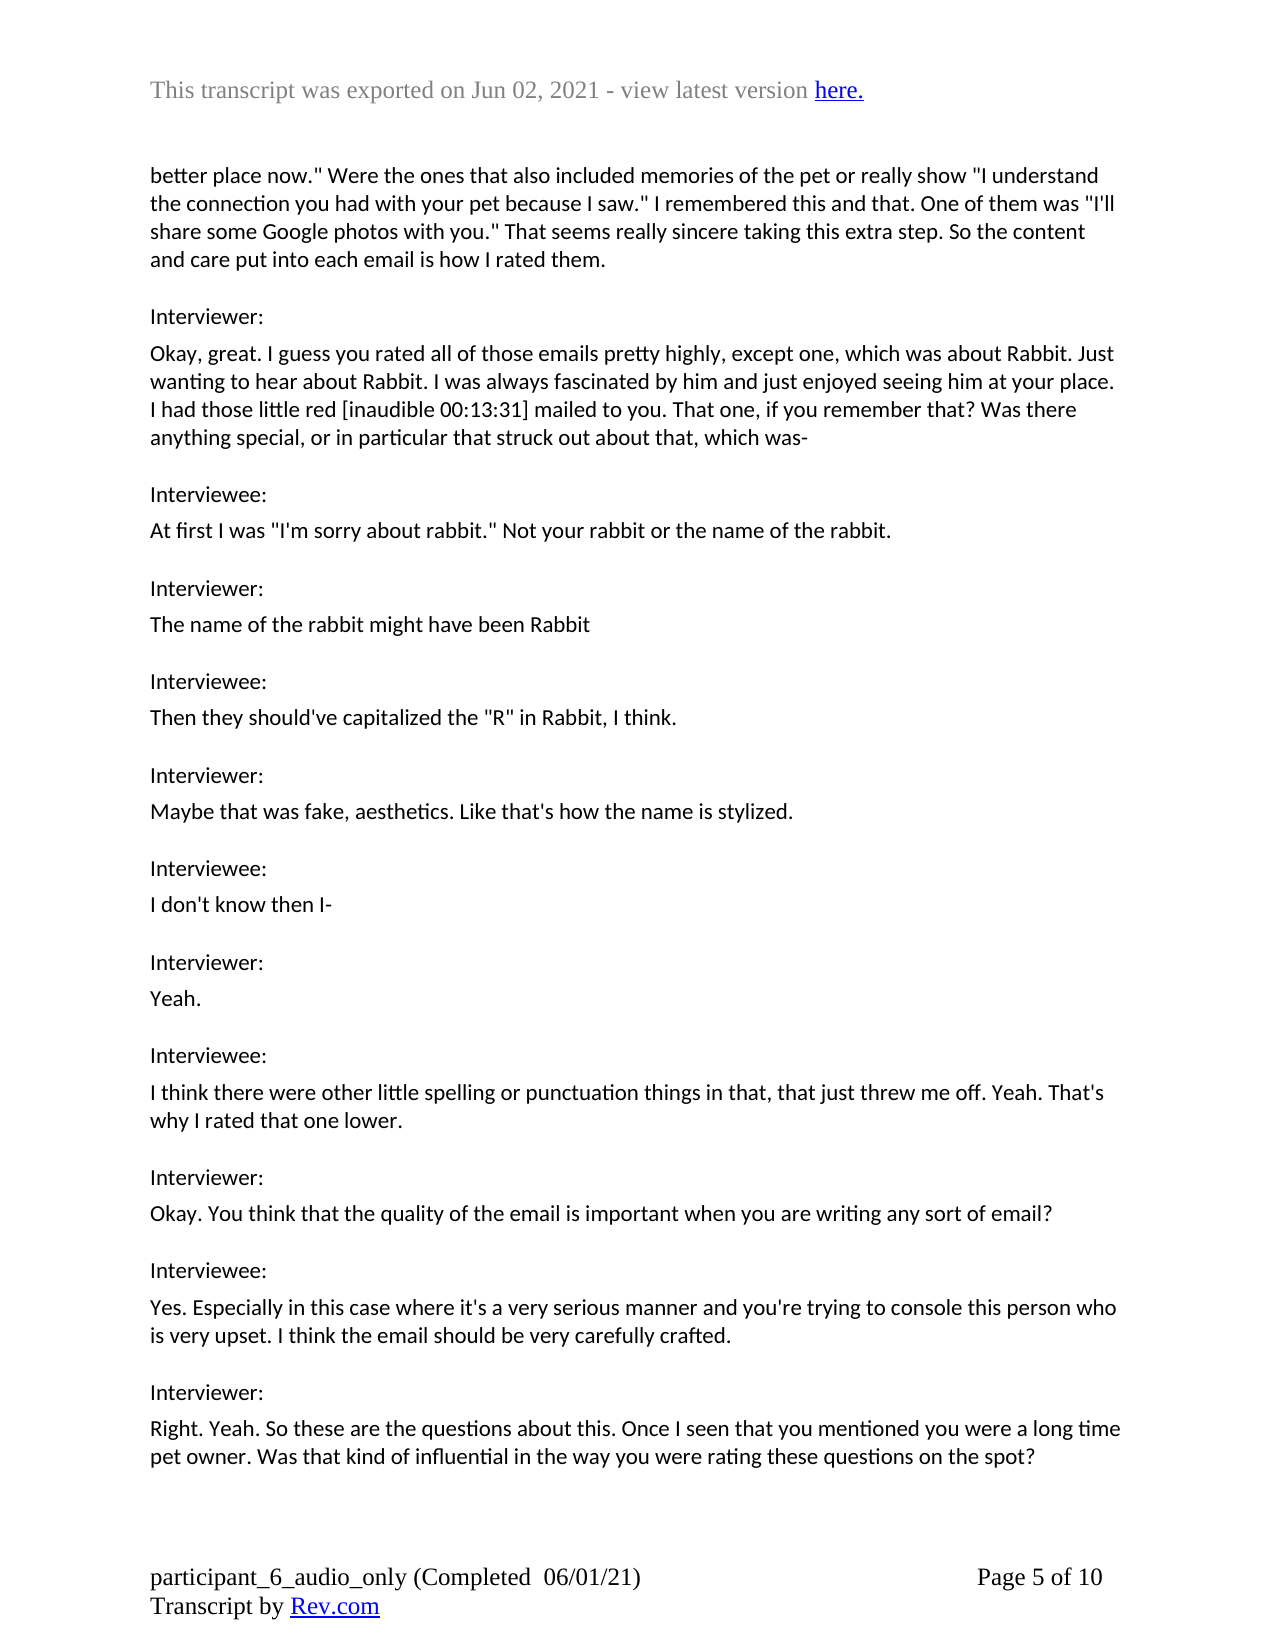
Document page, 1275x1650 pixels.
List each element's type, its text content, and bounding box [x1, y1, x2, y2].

text I don't know then I- [150, 891, 1125, 919]
text Interviewer: [150, 761, 1125, 789]
text Okay, great. I guess you rated all of those emails pretty highly, except one, which was about Rabbit. Just wanting to hear about Rabbit. I was always fascinated by him and just enjoyed seeing him at your place. I had those little red [inaudible 00:13:31] mailed to you. That one, if you remember that? Was there anything special, or in particular that struck out about that, which was- [150, 339, 1125, 451]
text Interviewer: [150, 1378, 1125, 1406]
text Yes. Especially in this case where it's a very serious manner and you're trying to console this person who is very upset. I think the email should be very carefully crafted. [150, 1293, 1125, 1349]
text At first I was "I'm sorry about rabbit." Not your rabbit or the name of the rabbit. [150, 516, 1125, 544]
text Maybe that was fake, aesthetics. Like that's how the name is stylized. [150, 797, 1125, 825]
text Interviewee: [150, 480, 1125, 508]
text The name of the rabbit might have been Rabbit [150, 610, 1125, 638]
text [150, 161, 1125, 273]
text Then they should've capitalized the "R" in Rabbit, I think. [150, 703, 1125, 732]
text Interviewer: [150, 574, 1125, 602]
text Interviewer: [150, 948, 1125, 976]
text Yeah. [150, 984, 1125, 1012]
text Interviewer: [150, 302, 1125, 331]
text Okay. You think that the quality of the email is important when you are writing any sort of email? [150, 1199, 1125, 1227]
text Interviewee: [150, 667, 1125, 695]
text I think there were other little spelling or punctuation things in that, that just threw me off. Yeah. That's why I rated that one lower. [150, 1078, 1125, 1134]
text Interviewee: [150, 854, 1125, 882]
text Right. Yeah. So these are the questions about this. Once I seen that you mentioned you were a long time pet owner. Was that kind of influential in the way you were rating these questions on the spot? [150, 1414, 1125, 1470]
text Interviewee: [150, 1041, 1125, 1069]
text Interviewee: [150, 1256, 1125, 1284]
text Interviewer: [150, 1163, 1125, 1191]
